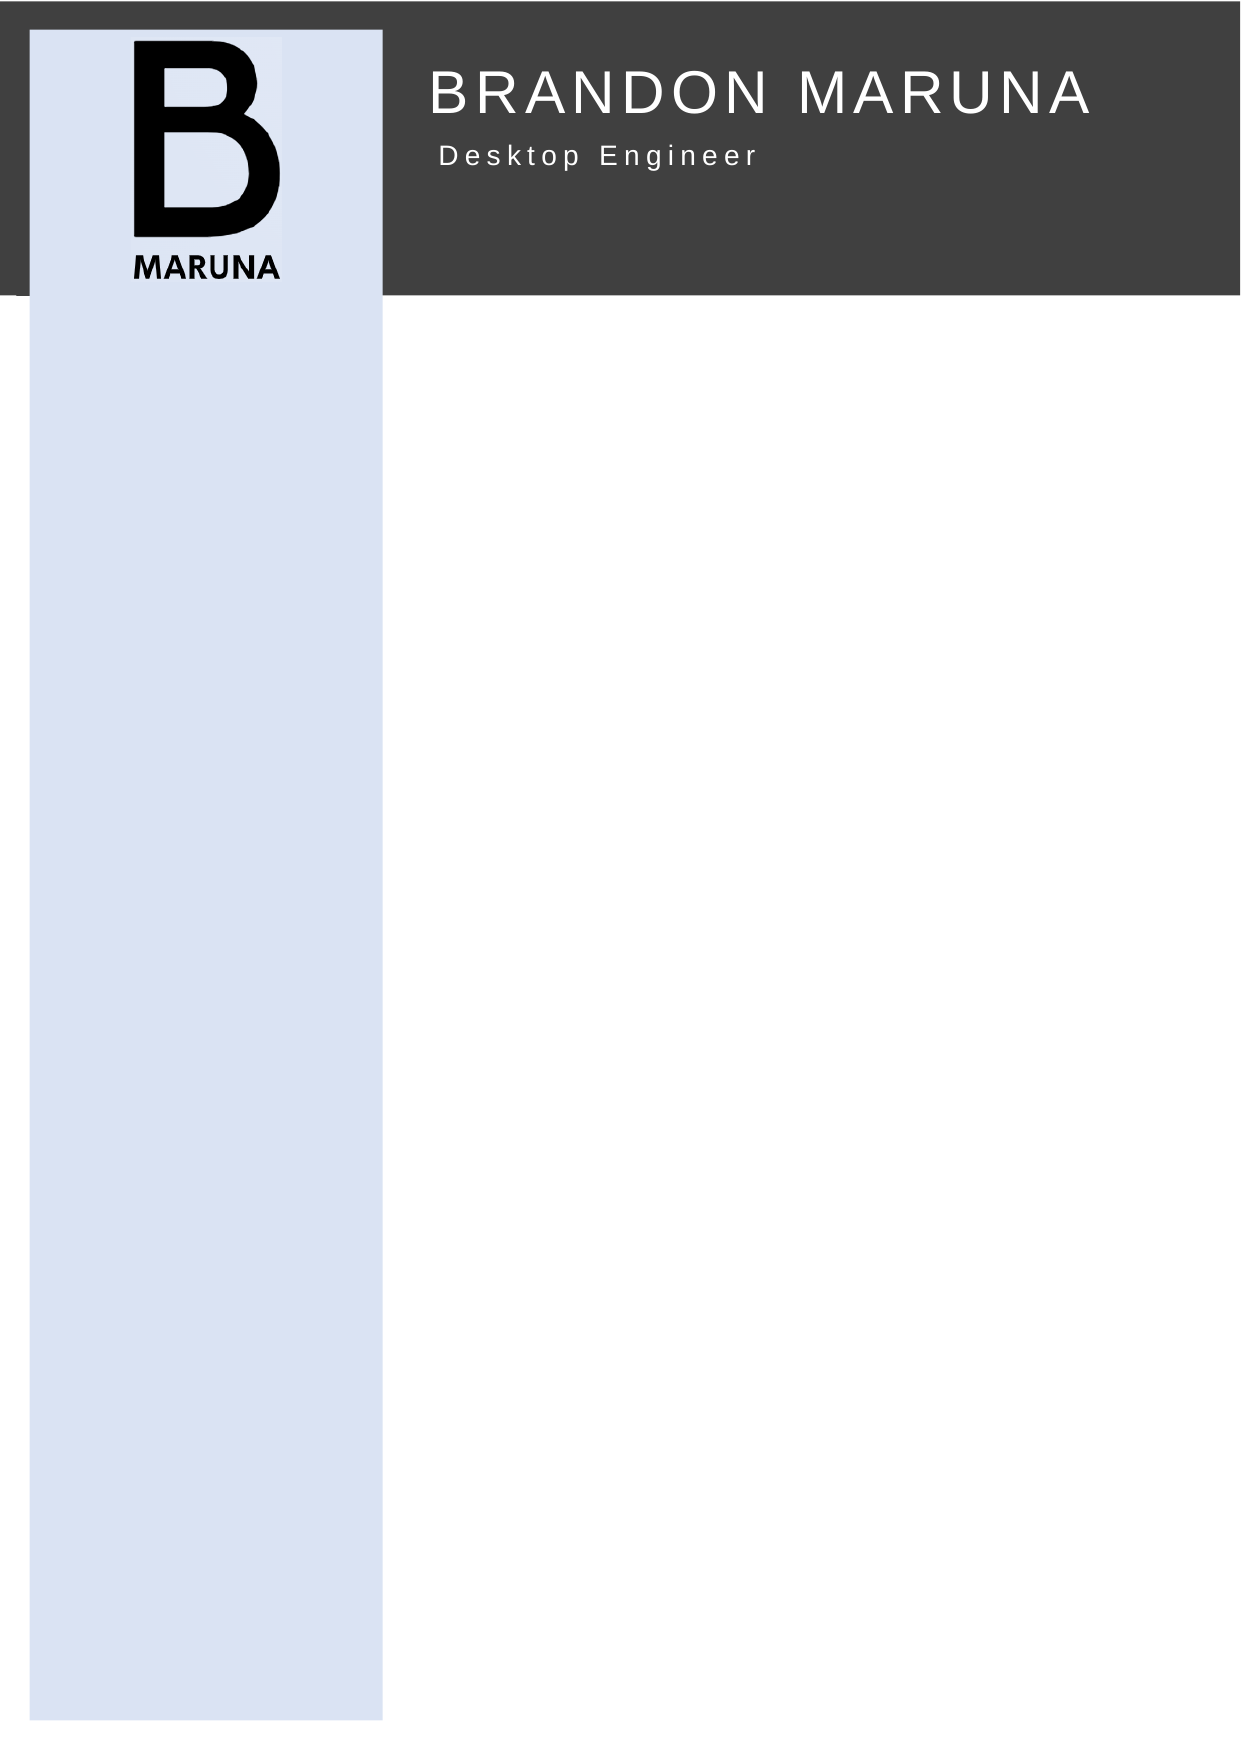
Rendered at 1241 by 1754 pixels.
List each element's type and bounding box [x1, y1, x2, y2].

picture [130, 37, 282, 282]
